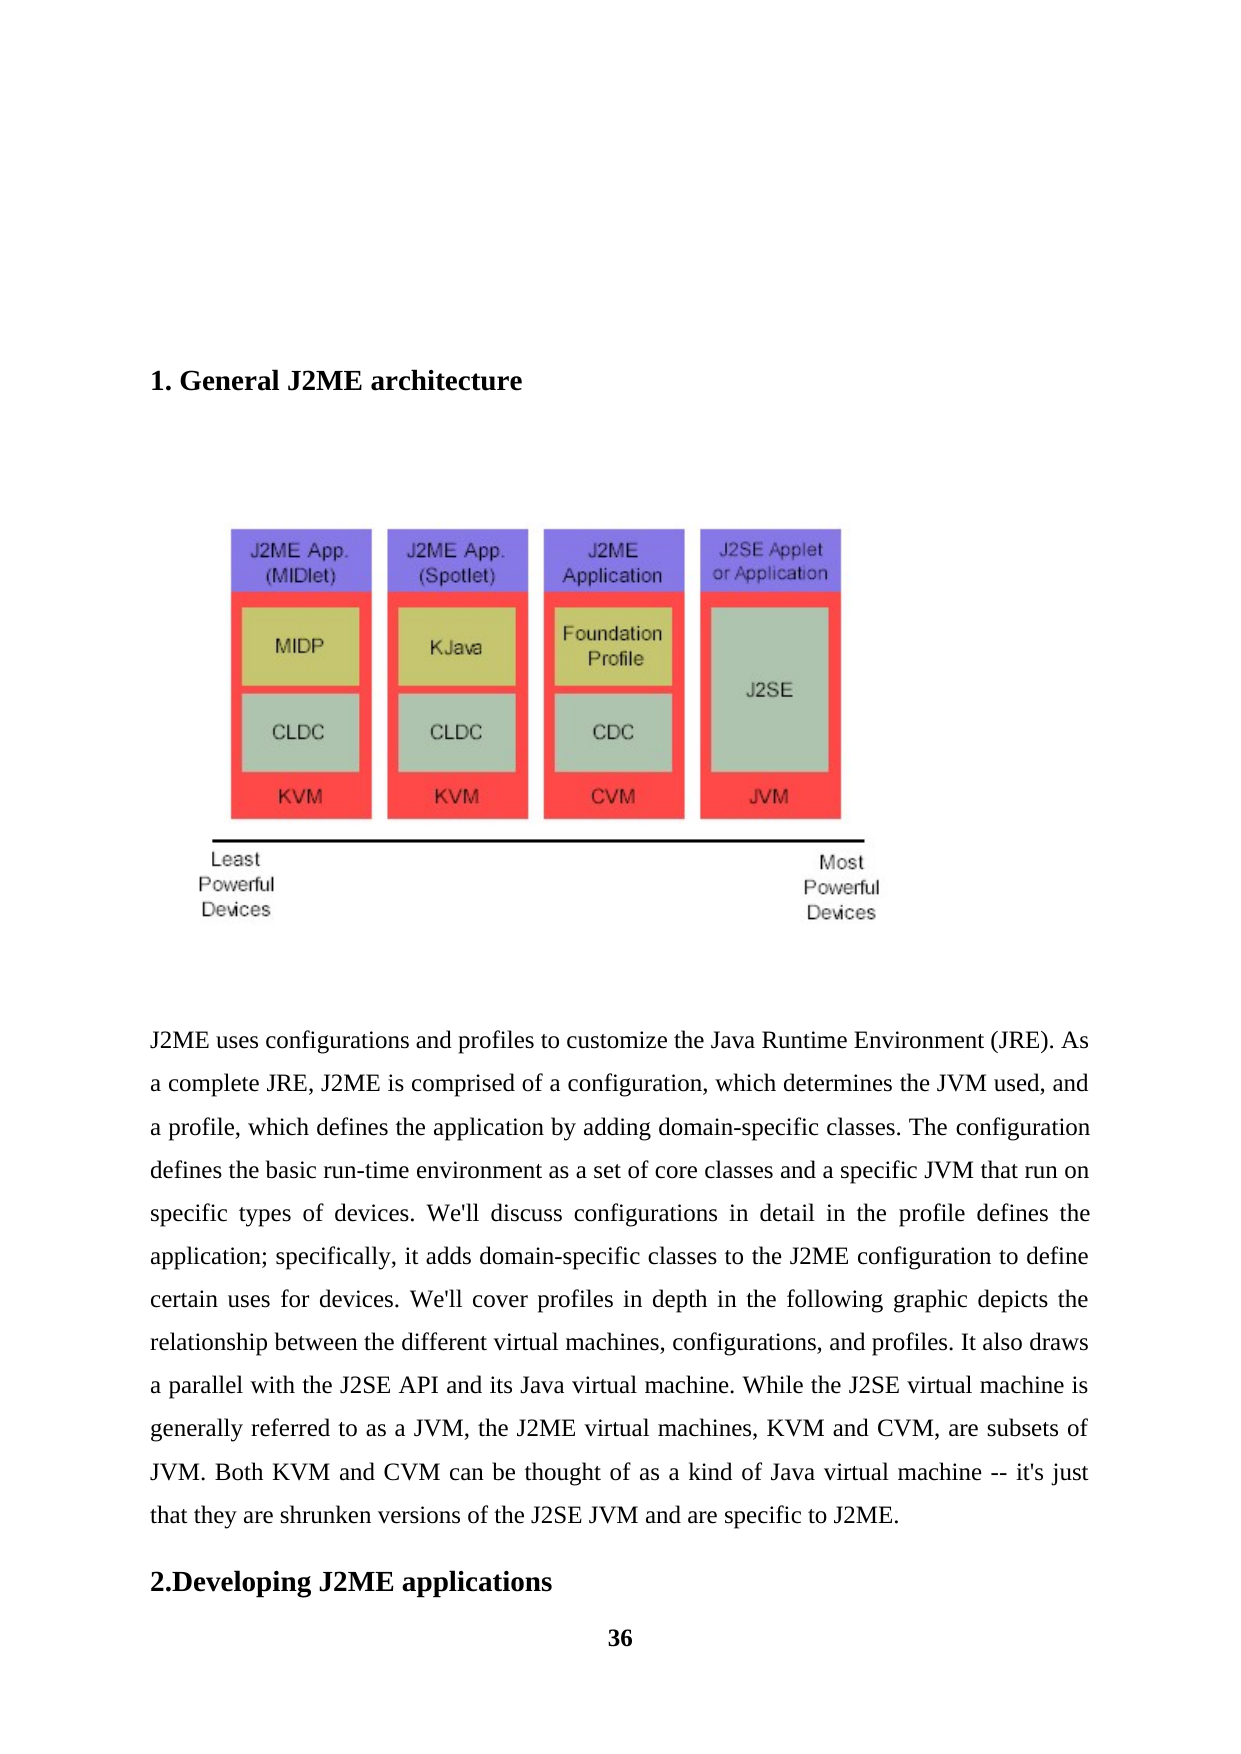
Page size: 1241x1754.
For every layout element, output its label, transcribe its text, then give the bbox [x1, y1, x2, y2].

text 2.Developing J2ME applications [150, 1564, 1090, 1597]
text 1. General J2ME architecture [150, 363, 1090, 397]
text J2ME uses configurations and profiles to customize the Java Runtime Environment (JRE). As a complete JRE, J2ME is comprised of a configuration, which determines the JVM used, and a profile, which defines the application by adding domain-specific classes. The configuration defines the basic run-time environment as a set of core classes and a specific JVM that run on specific types of devices. We'll discuss configurations in detail in the profile defines the application; specifically, it adds domain-specific classes to the J2ME configuration to define certain uses for devices. We'll cover profiles in depth in the following graphic depicts the relationship between the different virtual machines, configurations, and profiles. It also draws a parallel with the J2SE API and its Java virtual machine. While the J2SE virtual machine is generally referred to as a JVM, the J2ME virtual machines, KVM and CVM, are subsets of JVM. Both KVM and CVM can be thought of as a kind of Java virtual machine -- it's just that they are shrunken versions of the J2SE JVM and are specific to J2ME. [150, 1025, 1090, 1528]
